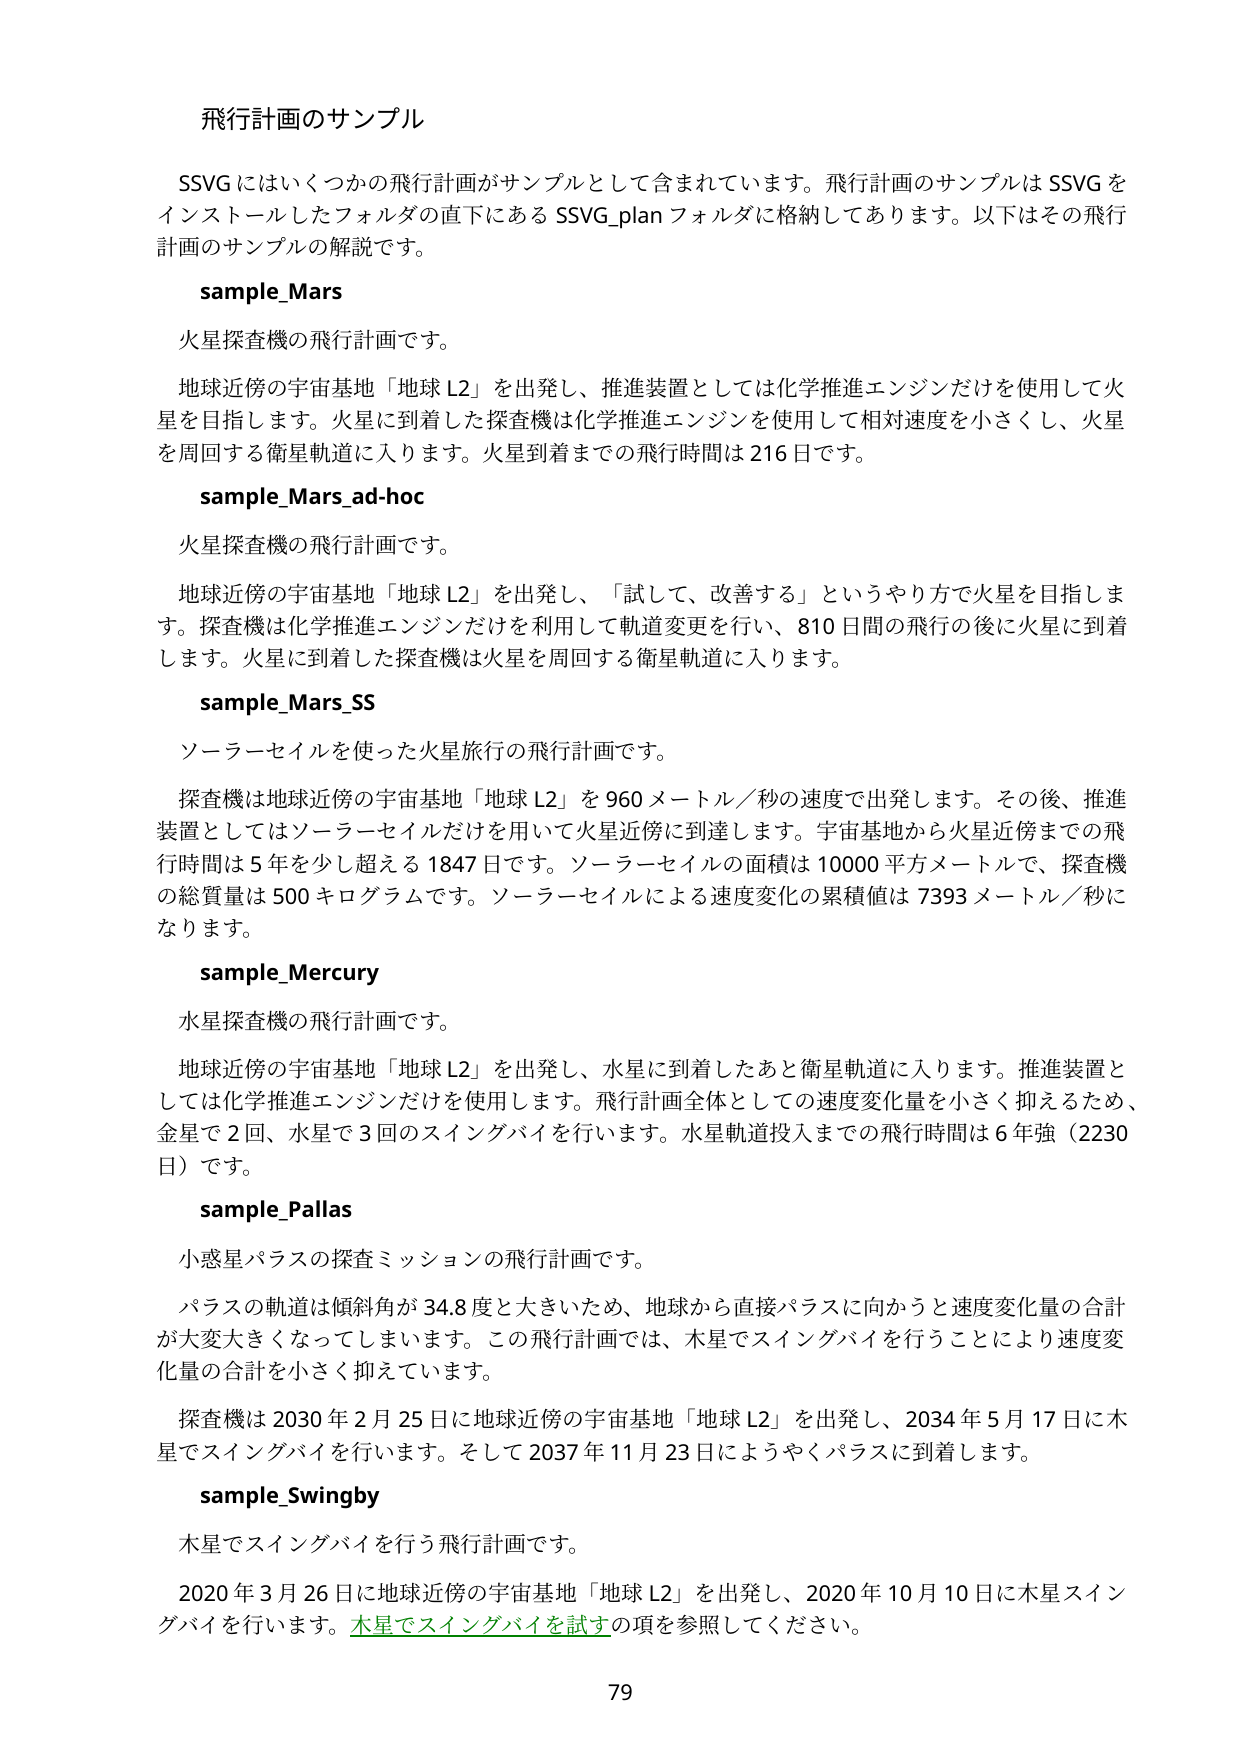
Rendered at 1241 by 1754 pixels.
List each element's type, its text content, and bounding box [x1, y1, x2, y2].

text 地球近傍の宇宙基地「地球L2」を出発し、「試して、改善する」というやり方で火星を目指します。探査機は化学推進エンジンだけを利用して軌道変更を行い、810日間の飛行の後に火星に到着します。火星に到着した探査機は火星を周回する衛星軌道に入ります。 [156, 577, 1128, 673]
text 木星でスイングバイを行う飛行計画です。 [156, 1527, 1128, 1559]
text ソーラーセイルを使った火星旅行の飛行計画です。 [156, 734, 1128, 766]
text 火星探査機の飛行計画です。 [156, 323, 1128, 355]
subtitle sample_Mars_SS [200, 686, 1128, 718]
subtitle sample_Pallas [200, 1193, 1128, 1225]
text 探査機は地球近傍の宇宙基地「地球L2」を960メートル／秒の速度で出発します。その後、推進装置としてはソーラーセイルだけを用いて火星近傍に到達します。宇宙基地から火星近傍までの飛行時間は5年を少し超える1847日です。ソーラーセイルの面積は10000平方メートルで、探査機の総質量は500キログラムです。ソーラーセイルによる速度変化の累積値は7393メートル／秒になります。 [156, 782, 1128, 943]
text 火星探査機の飛行計画です。 [156, 528, 1128, 561]
subtitle sample_Mercury [200, 956, 1128, 988]
subtitle sample_Mars [200, 274, 1128, 307]
text 水星探査機の飛行計画です。 [156, 1004, 1128, 1036]
text 地球近傍の宇宙基地「地球L2」を出発し、水星に到着したあと衛星軌道に入ります。推進装置としては化学推進エンジンだけを使用します。飛行計画全体としての速度変化量を小さく抑えるため、金星で2回、水星で3回のスイングバイを行います。水星軌道投入までの飛行時間は6年強（2230日）です。 [156, 1052, 1128, 1181]
text 小惑星パラスの探査ミッションの飛行計画です。 [156, 1241, 1128, 1274]
text SSVGにはいくつかの飛行計画がサンプルとして含まれています。飛行計画のサンプルはSSVGをインストールしたフォルダの直下にあるSSVG_planフォルダに格納してあります。以下はその飛行計画のサンプルの解説です。 [156, 166, 1128, 262]
text 地球近傍の宇宙基地「地球L2」を出発し、推進装置としては化学推進エンジンだけを使用して火星を目指します。火星に到着した探査機は化学推進エンジンを使用して相対速度を小さくし、火星を周回する衛星軌道に入ります。火星到着までの飛行時間は216日です。 [156, 371, 1128, 468]
subtitle 飛行計画のサンプル [201, 85, 1128, 149]
subtitle sample_Swingby [200, 1479, 1128, 1511]
text 2020年3月26日に地球近傍の宇宙基地「地球L2」を出発し、2020年10月10日に木星スイングバイを行います。木星でスイングバイを試すの項を参照してください。 [156, 1576, 1128, 1640]
text パラスの軌道は傾斜角が34.8度と大きいため、地球から直接パラスに向かうと速度変化量の合計が大変大きくなってしまいます。この飛行計画では、木星でスイングバイを行うことにより速度変化量の合計を小さく抑えています。 [156, 1290, 1128, 1386]
text 探査機は2030年2月25日に地球近傍の宇宙基地「地球L2」を出発し、2034年5月17日に木星でスイングバイを行います。そして2037年11月23日にようやくパラスに到着します。 [156, 1402, 1128, 1467]
subtitle sample_Mars_ad-hoc [200, 480, 1128, 512]
